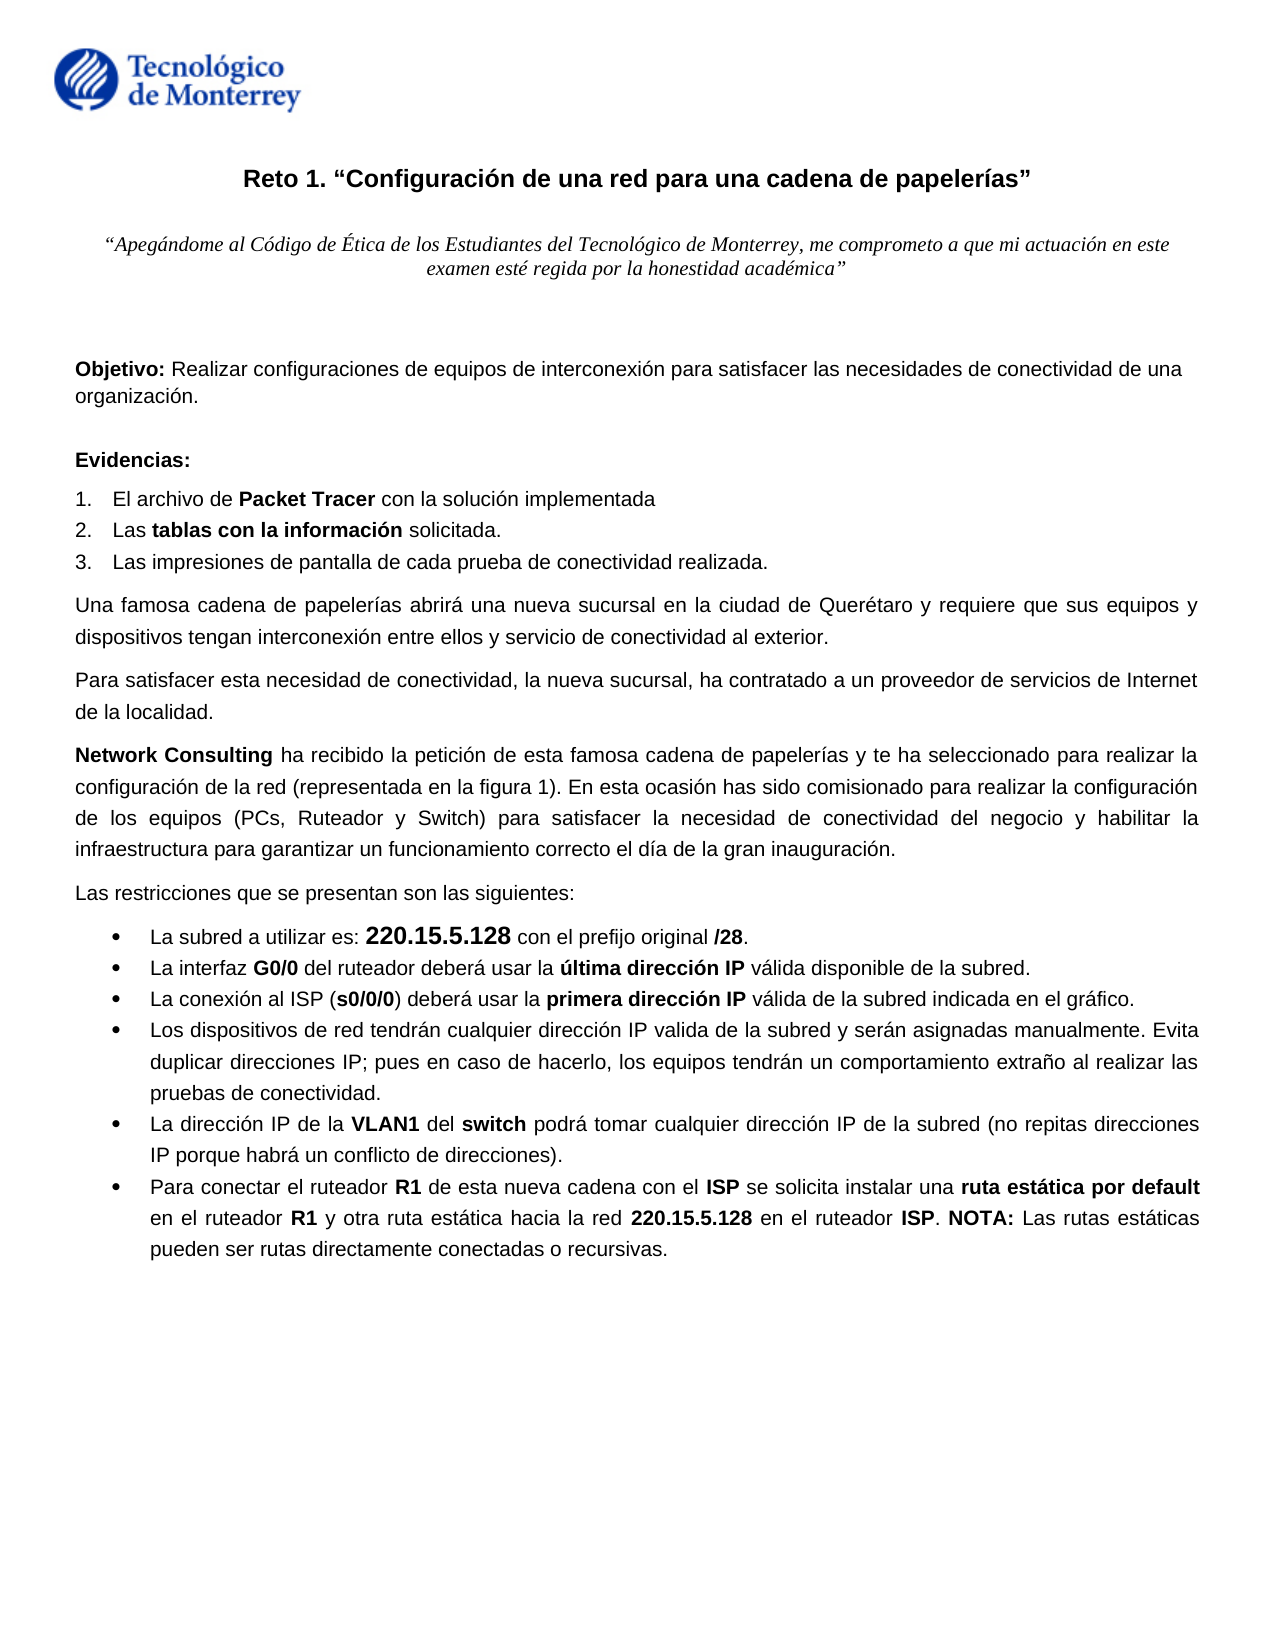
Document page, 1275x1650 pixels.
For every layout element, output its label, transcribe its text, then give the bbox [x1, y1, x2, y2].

list Las impresiones de pantalla de cada prueba de conectividad realizada. [75, 544, 1200, 575]
list Los dispositivos de red tendrán cualquier dirección IP valida de la subred y serán asignadas manualmente. Evita duplicar direcciones IP; pues en caso de hacerlo, los equipos tendrán un comportamiento extraño al realizar las pruebas de conectividad. [112, 1013, 1200, 1107]
subtitle “Apegándome al Código de Ética de los Estudiantes del Tecnológico de Monterrey, me comprometo a que mi actuación en este examen esté regida por la honestidad académica” [75, 232, 1200, 280]
list Las tablas con la información solicitada. [75, 513, 1200, 544]
list Para conectar el ruteador R1 de esta nueva cadena con el ISP se solicita instalar una ruta estática por default en el ruteador R1 y otra ruta estática hacia la red 220.15.5.128 en el ruteador ISP. NOTA: Las rutas estáticas pueden ser rutas directamente conectadas o recursivas. [112, 1169, 1200, 1263]
list La subred a utilizar es: 220.15.5.128 con el prefijo original /28. [112, 919, 1200, 950]
text Evidencias: [75, 448, 1200, 472]
text Objetivo: Realizar configuraciones de equipos de interconexión para satisfacer las necesidades de conectividad de una organización. [75, 356, 1200, 408]
list La conexión al ISP (s0/0/0) deberá usar la primera dirección IP válida de la subred indicada en el gráfico. [112, 982, 1200, 1013]
list El archivo de Packet Tracer con la solución implementada [75, 482, 1200, 513]
list La dirección IP de la VLAN1 del switch podrá tomar cualquier dirección IP de la subred (no repitas direcciones IP porque habrá un conflicto de direcciones). [112, 1107, 1200, 1169]
text Una famosa cadena de papelerías abrirá una nueva sucursal en la ciudad de Querétaro y requiere que sus equipos y dispositivos tengan interconexión entre ellos y servicio de conectividad al exterior. [75, 588, 1200, 650]
picture [11, 13, 328, 126]
text Las restricciones que se presentan son las siguientes: [75, 875, 1200, 907]
text Para satisfacer esta necesidad de conectividad, la nueva sucursal, ha contratado a un proveedor de servicios de Internet de la localidad. [75, 663, 1200, 725]
list La interfaz G0/0 del ruteador deberá usar la última dirección IP válida disponible de la subred. [112, 950, 1200, 982]
text Reto 1. “Configuración de una red para una cadena de papelerías” [75, 164, 1200, 192]
text Network Consulting ha recibido la petición de esta famosa cadena de papelerías y te ha seleccionado para realizar la configuración de la red (representada en la figura 1). En esta ocasión has sido comisionado para realizar la configuración de los equipos (PCs, Ruteador y Switch) para satisfacer la necesidad de conectividad del negocio y habilitar la infraestructura para garantizar un funcionamiento correcto el día de la gran inauguración. [75, 738, 1200, 863]
